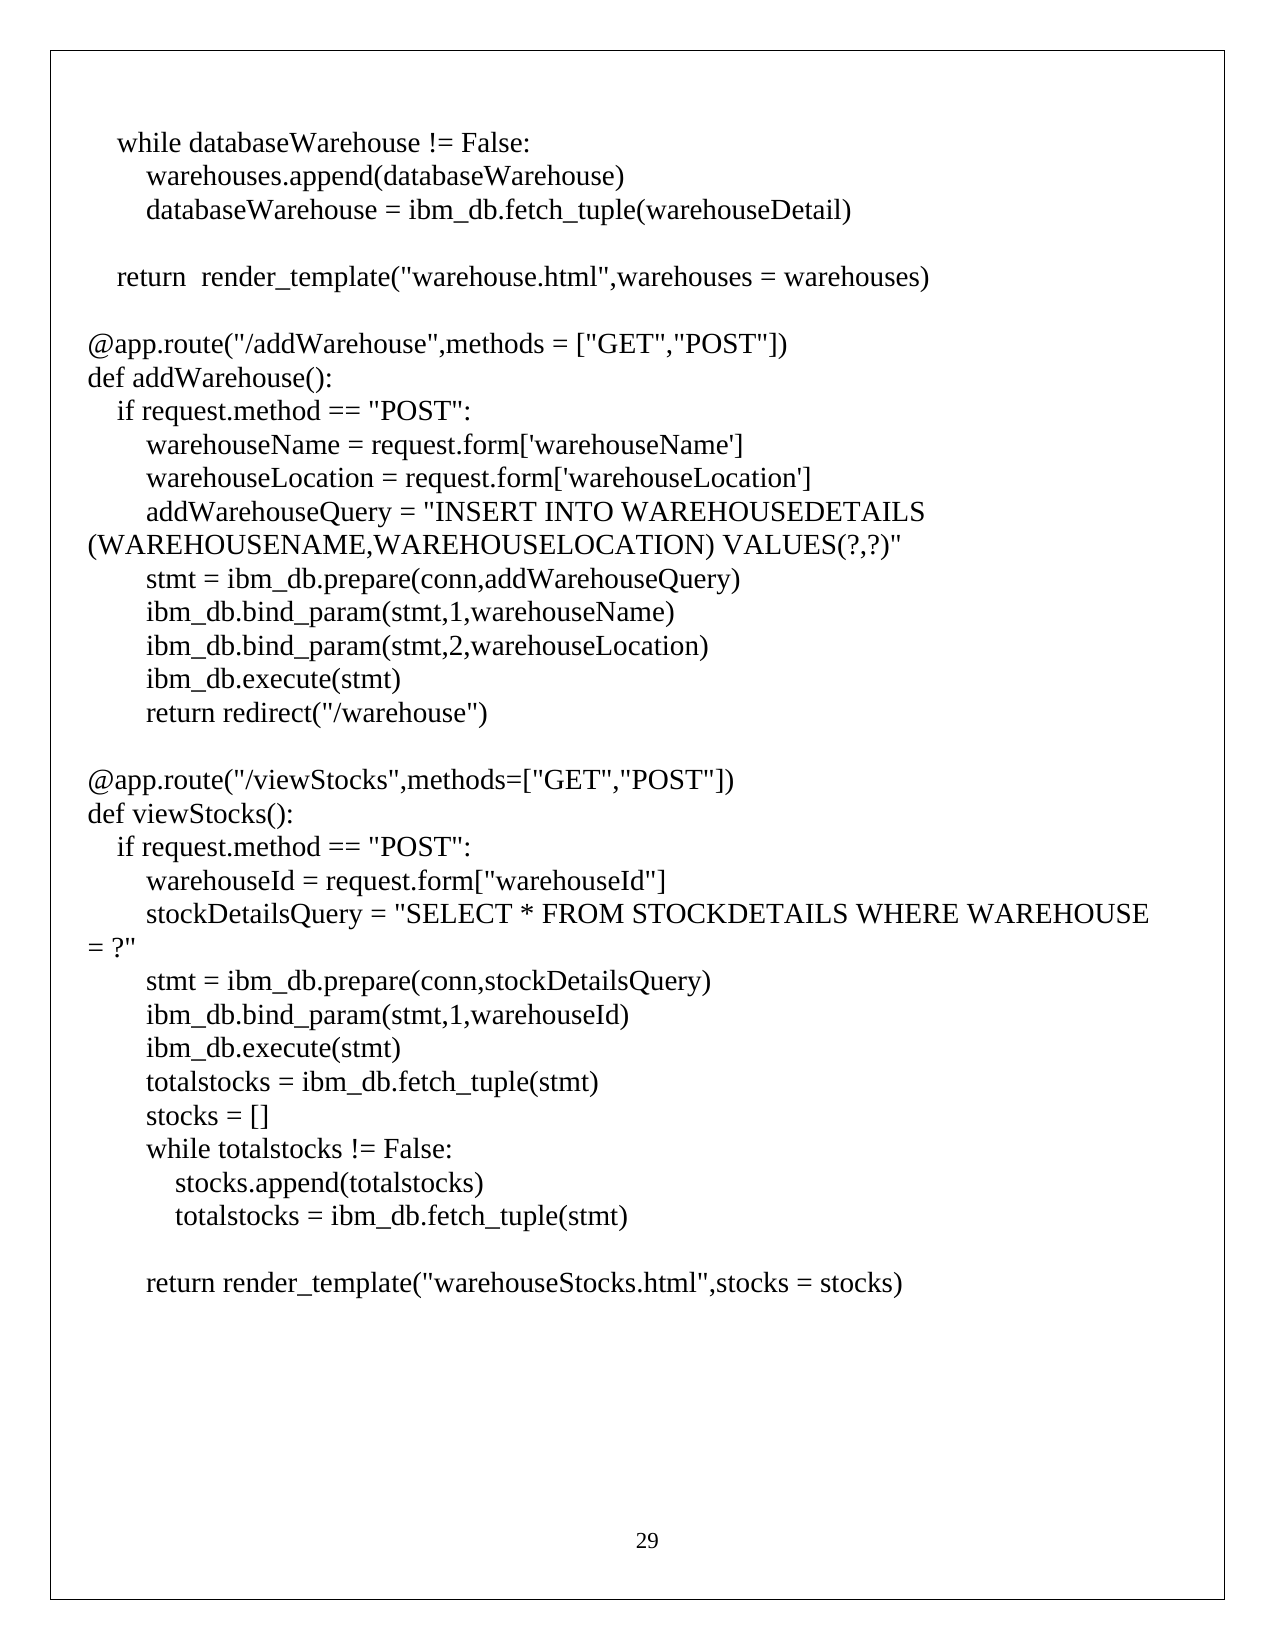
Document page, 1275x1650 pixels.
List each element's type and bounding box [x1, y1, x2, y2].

text [87, 125, 1204, 1299]
